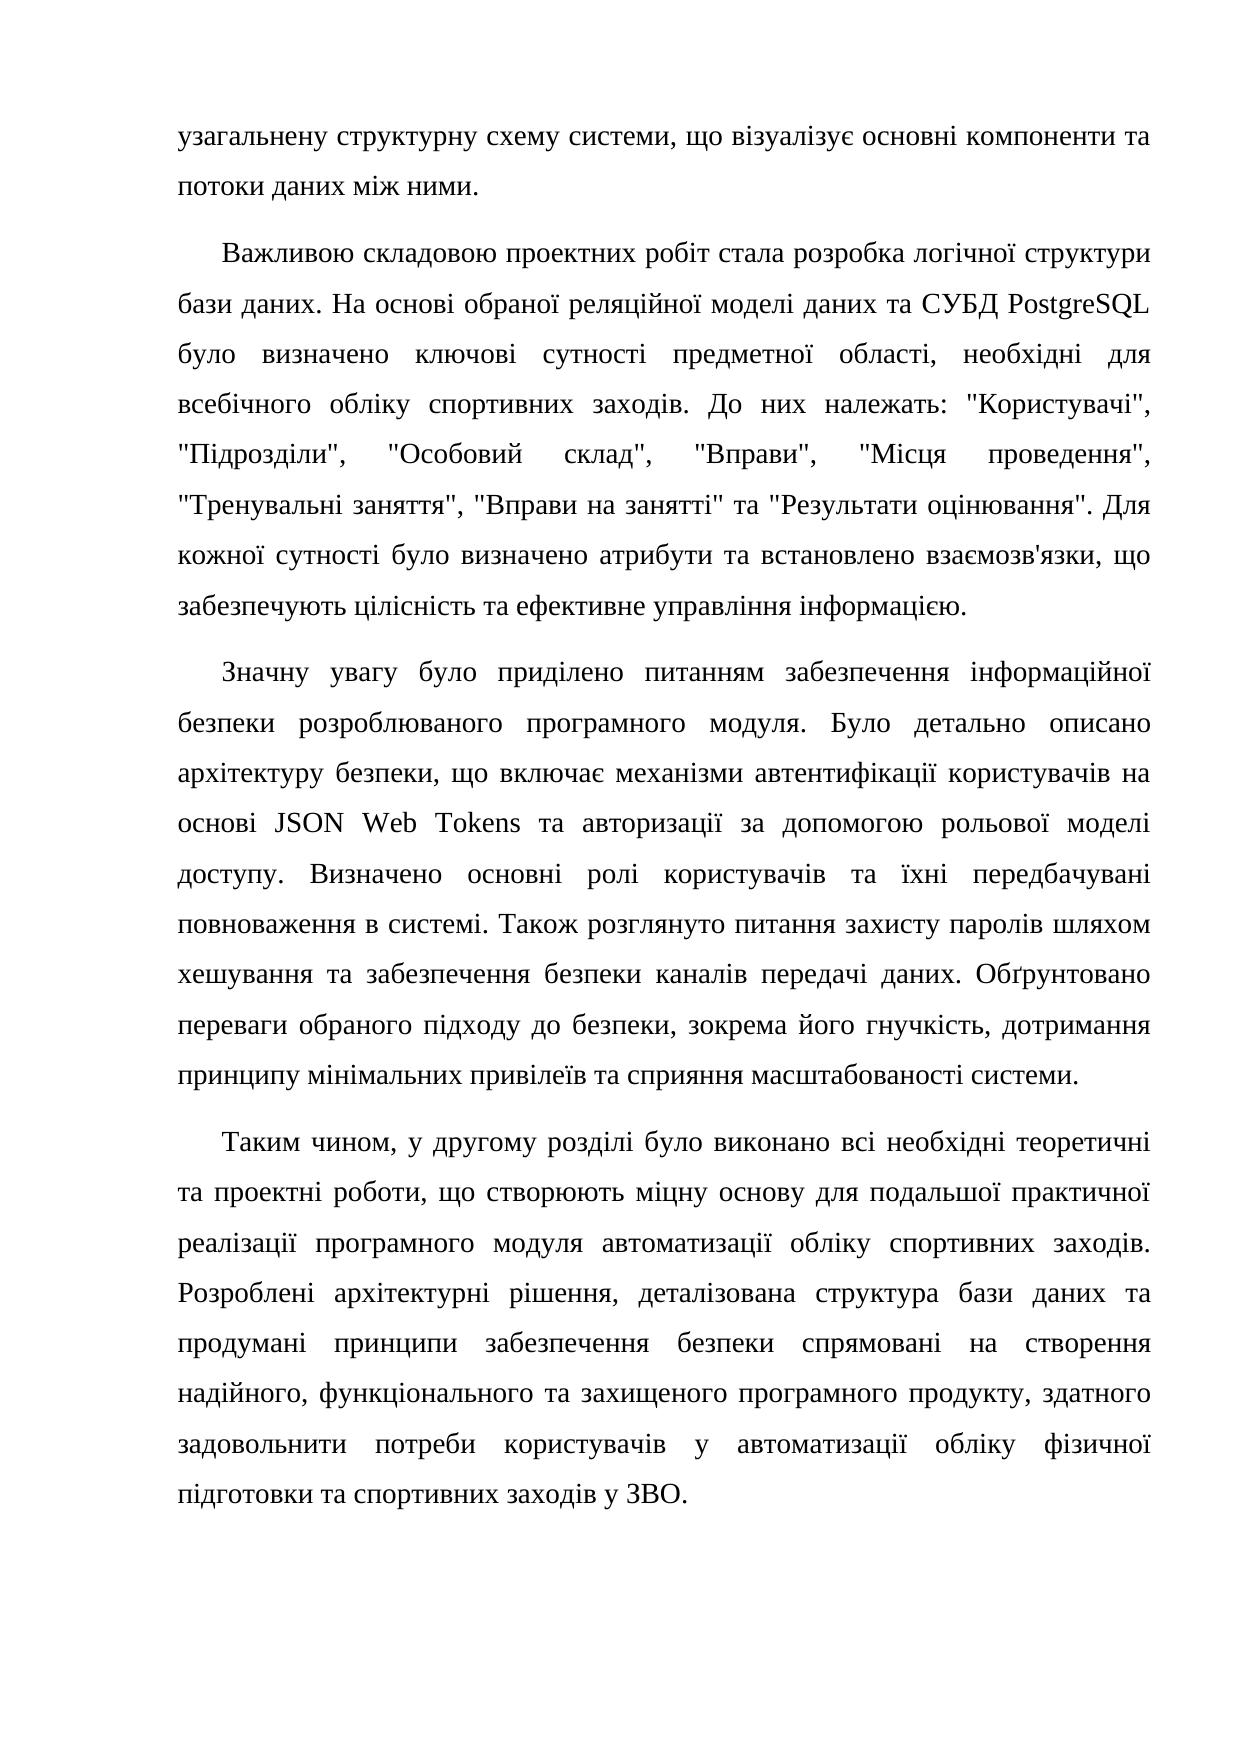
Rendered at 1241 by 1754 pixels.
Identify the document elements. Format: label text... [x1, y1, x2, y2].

text Значну увагу було приділено питанням забезпечення інформаційної безпеки розроблюваного програмного модуля. Було детально описано архітектуру безпеки, що включає механізми автентифікації користувачів на основі JSON Web Tokens та авторизації за допомогою рольової моделі доступу. Визначено основні ролі користувачів та їхні передбачувані повноваження в системі. Також розглянуто питання захисту паролів шляхом хешування та забезпечення безпеки каналів передачі даних. Обґрунтовано переваги обраного підходу до безпеки, зокрема його гнучкість, дотримання принципу мінімальних привілеїв та сприяння масштабованості системи. [177, 654, 1152, 1091]
text Важливою складовою проектних робіт стала розробка логічної структури бази даних. На основі обраної реляційної моделі даних та СУБД PostgreSQL було визначено ключові сутності предметної області, необхідні для всебічного обліку спортивних заходів. До них належать: "Користувачі", "Підрозділи", "Особовий склад", "Вправи", "Місця проведення", "Тренувальні заняття", "Вправи на занятті" та "Результати оцінювання". Для кожної сутності було визначено атрибути та встановлено взаємозв'язки, що забезпечують цілісність та ефективне управління інформацією. [177, 235, 1152, 621]
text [177, 118, 1152, 202]
text Таким чином, у другому розділі було виконано всі необхідні теоретичні та проектні роботи, що створюють міцну основу для подальшої практичної реалізації програмного модуля автоматизації обліку спортивних заходів. Розроблені архітектурні рішення, деталізована структура бази даних та продумані принципи забезпечення безпеки спрямовані на створення надійного, функціонального та захищеного програмного продукту, здатного задовольнити потреби користувачів у автоматизації обліку фізичної підготовки та спортивних заходів у ЗВО. [177, 1124, 1152, 1510]
